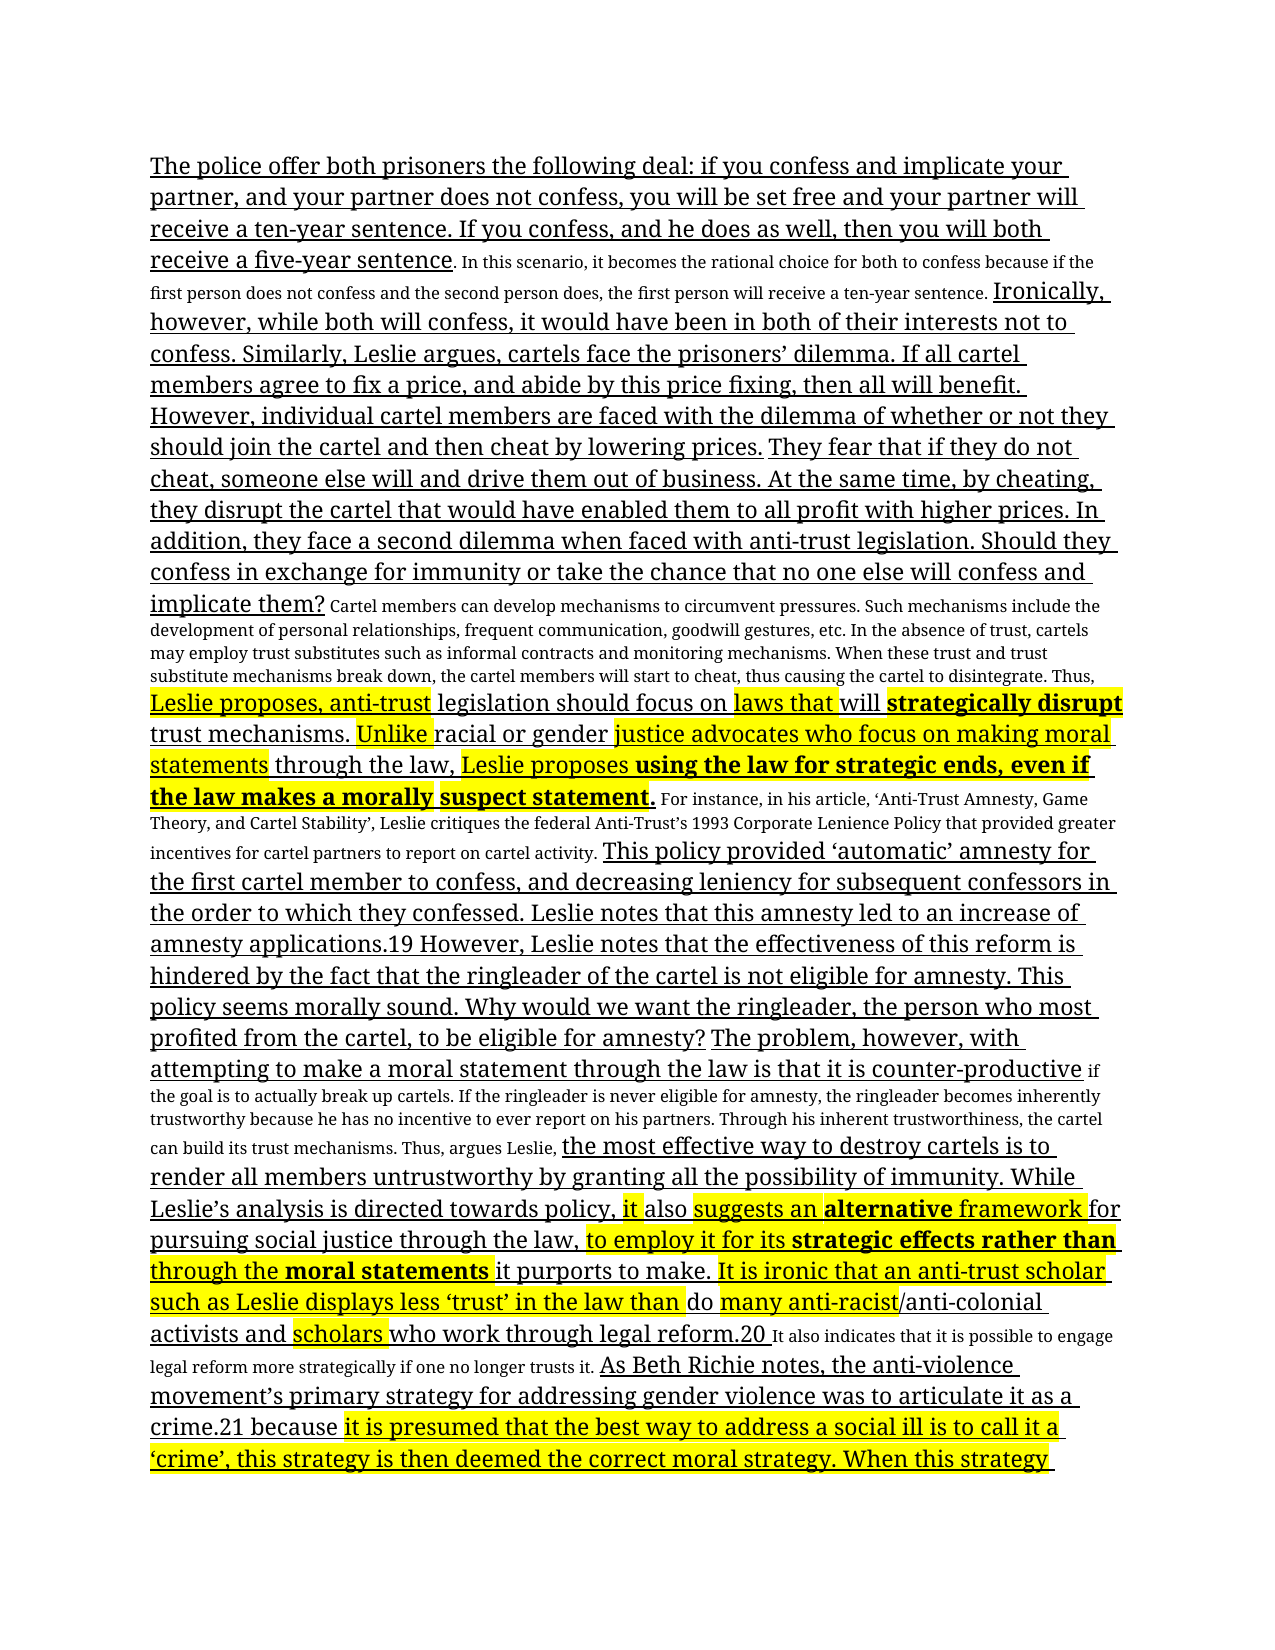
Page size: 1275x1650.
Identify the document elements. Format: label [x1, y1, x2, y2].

text [150, 150, 1125, 1474]
